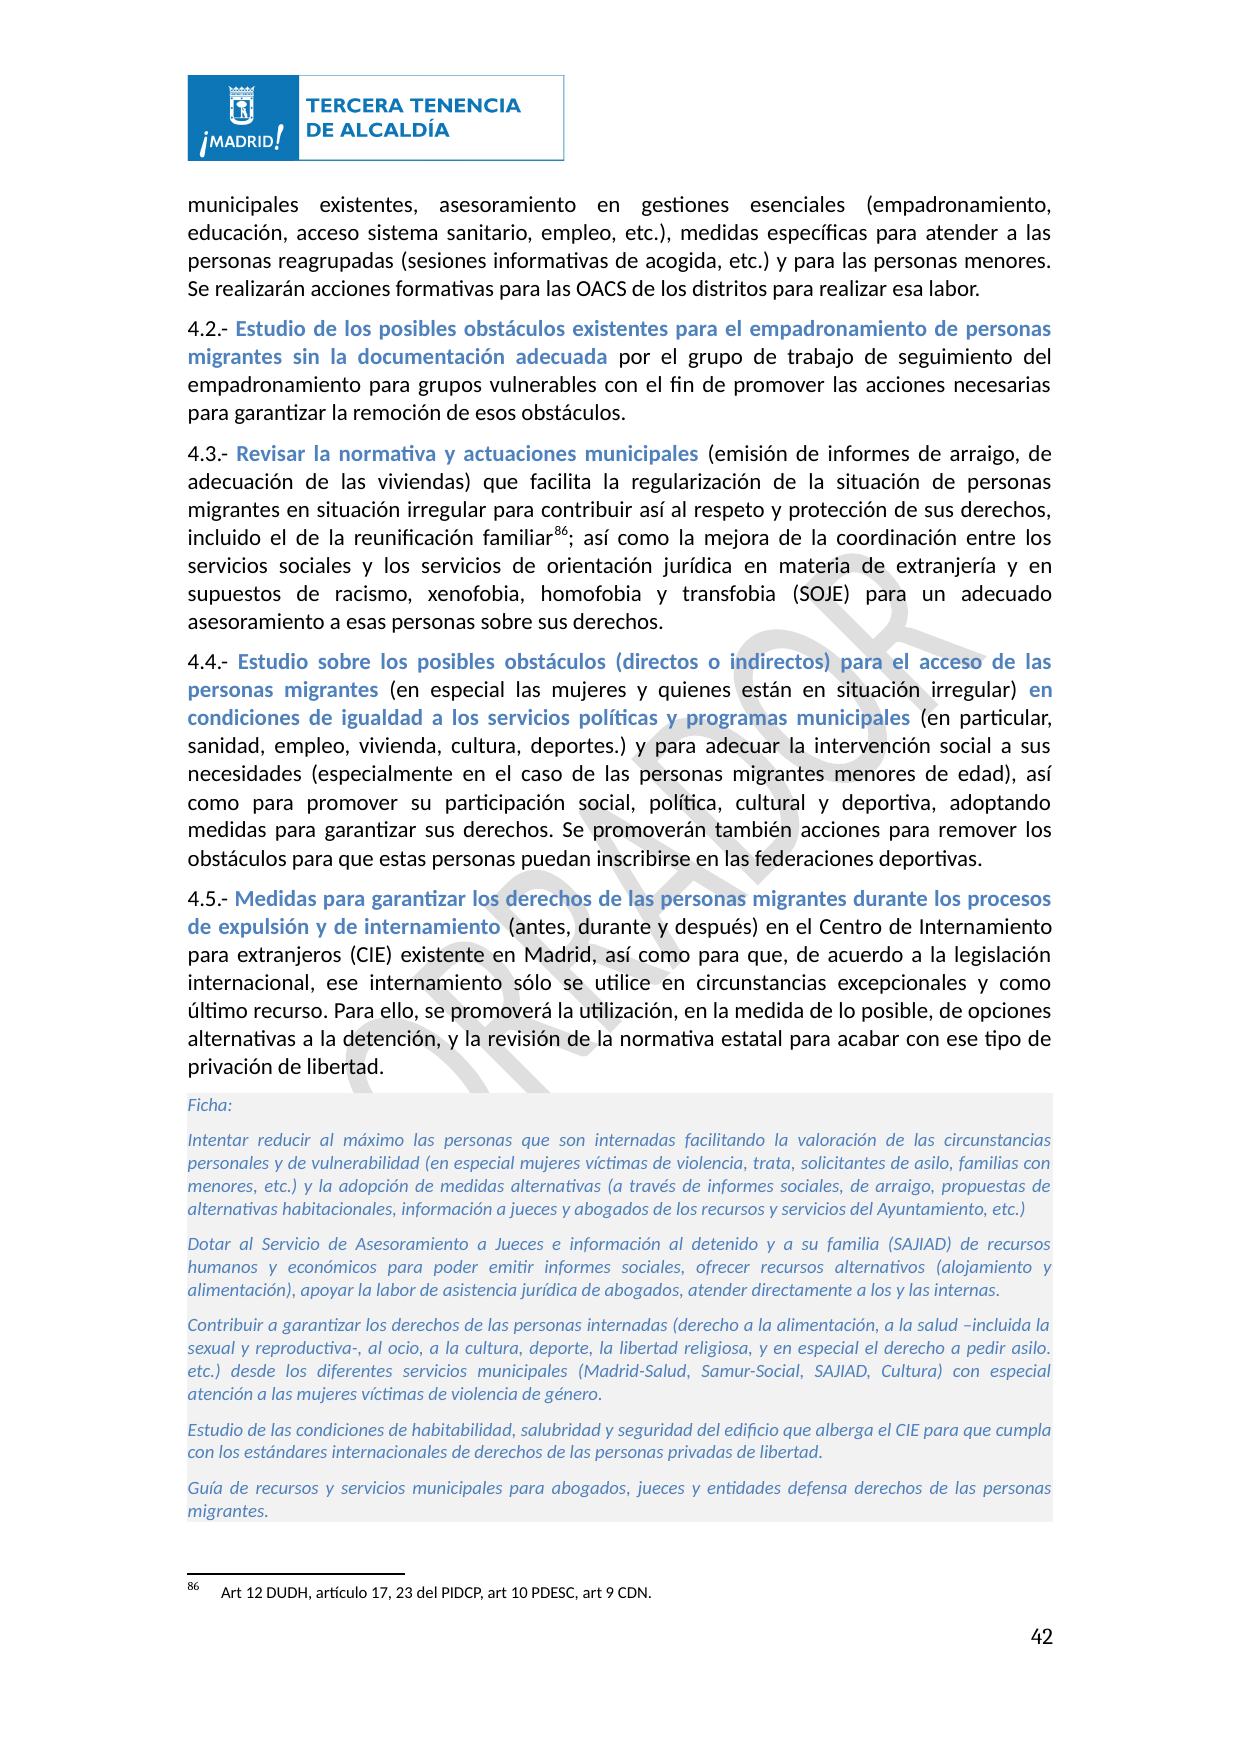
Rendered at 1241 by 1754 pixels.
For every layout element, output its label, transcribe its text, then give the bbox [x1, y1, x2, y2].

picture [187, 75, 565, 161]
text Estudio de las condiciones de habitabilidad, salubridad y seguridad del edificio que alberga el CIE para que cumpla con los estándares internacionales de derechos de las personas privadas de libertad. [187, 1418, 1053, 1464]
text Guía de recursos y servicios municipales para abogados, jueces y entidades defensa derechos de las personas migrantes. [187, 1476, 1053, 1522]
text 4.3.- Revisar la normativa y actuaciones municipales (emisión de informes de arraigo, de adecuación de las viviendas) que facilita la regularización de la situación de personas migrantes en situación irregular para contribuir así al respeto y protección de sus derechos, incluido el de la reunificación familiar; así como la mejora de la coordinación entre los servicios sociales y los servicios de orientación jurídica en materia de extranjería y en supuestos de racismo, xenofobia, homofobia y transfobia (SOJE) para un adecuado asesoramiento a esas personas sobre sus derechos. [187, 439, 1053, 635]
text Ficha: [187, 1093, 1053, 1116]
text Intentar reducir al máximo las personas que son internadas facilitando la valoración de las circunstancias personales y de vulnerabilidad (en especial mujeres víctimas de violencia, trata, solicitantes de asilo, familias con menores, etc.) y la adopción de medidas alternativas (a través de informes sociales, de arraigo, propuestas de alternativas habitacionales, información a jueces y abogados de los recursos y servicios del Ayuntamiento, etc.) [187, 1128, 1053, 1220]
text 4.4.- Estudio sobre los posibles obstáculos (directos o indirectos) para el acceso de las personas migrantes (en especial las mujeres y quienes están en situación irregular) en condiciones de igualdad a los servicios políticas y programas municipales (en particular, sanidad, empleo, vivienda, cultura, deportes.) y para adecuar la intervención social a sus necesidades (especialmente en el caso de las personas migrantes menores de edad), así como para promover su participación social, política, cultural y deportiva, adoptando medidas para garantizar sus derechos. Se promoverán también acciones para remover los obstáculos para que estas personas puedan inscribirse en las federaciones deportivas. [187, 647, 1053, 872]
text 4.2.- Estudio de los posibles obstáculos existentes para el empadronamiento de personas migrantes sin la documentación adecuada por el grupo de trabajo de seguimiento del empadronamiento para grupos vulnerables con el fin de promover las acciones necesarias para garantizar la remoción de esos obstáculos. [187, 314, 1053, 426]
text 4.5.- Medidas para garantizar los derechos de las personas migrantes durante los procesos de expulsión y de internamiento (antes, durante y después) en el Centro de Internamiento para extranjeros (CIE) existente en Madrid, así como para que, de acuerdo a la legislación internacional, ese internamiento sólo se utilice en circunstancias excepcionales y como último recurso. Para ello, se promoverá la utilización, en la medida de lo posible, de opciones alternativas a la detención, y la revisión de la normativa estatal para acabar con ese tipo de privación de libertad. [187, 884, 1053, 1080]
text Contribuir a garantizar los derechos de las personas internadas (derecho a la alimentación, a la salud –incluida la sexual y reproductiva-, al ocio, a la cultura, deporte, la libertad religiosa, y en especial el derecho a pedir asilo. etc.) desde los diferentes servicios municipales (Madrid-Salud, Samur-Social, SAJIAD, Cultura) con especial atención a las mujeres víctimas de violencia de género. [187, 1314, 1053, 1405]
text Dotar al Servicio de Asesoramiento a Jueces e información al detenido y a su familia (SAJIAD) de recursos humanos y económicos para poder emitir informes sociales, ofrecer recursos alternativos (alojamiento y alimentación), apoyar la labor de asistencia jurídica de abogados, atender directamente a los y las internas. [187, 1232, 1053, 1301]
